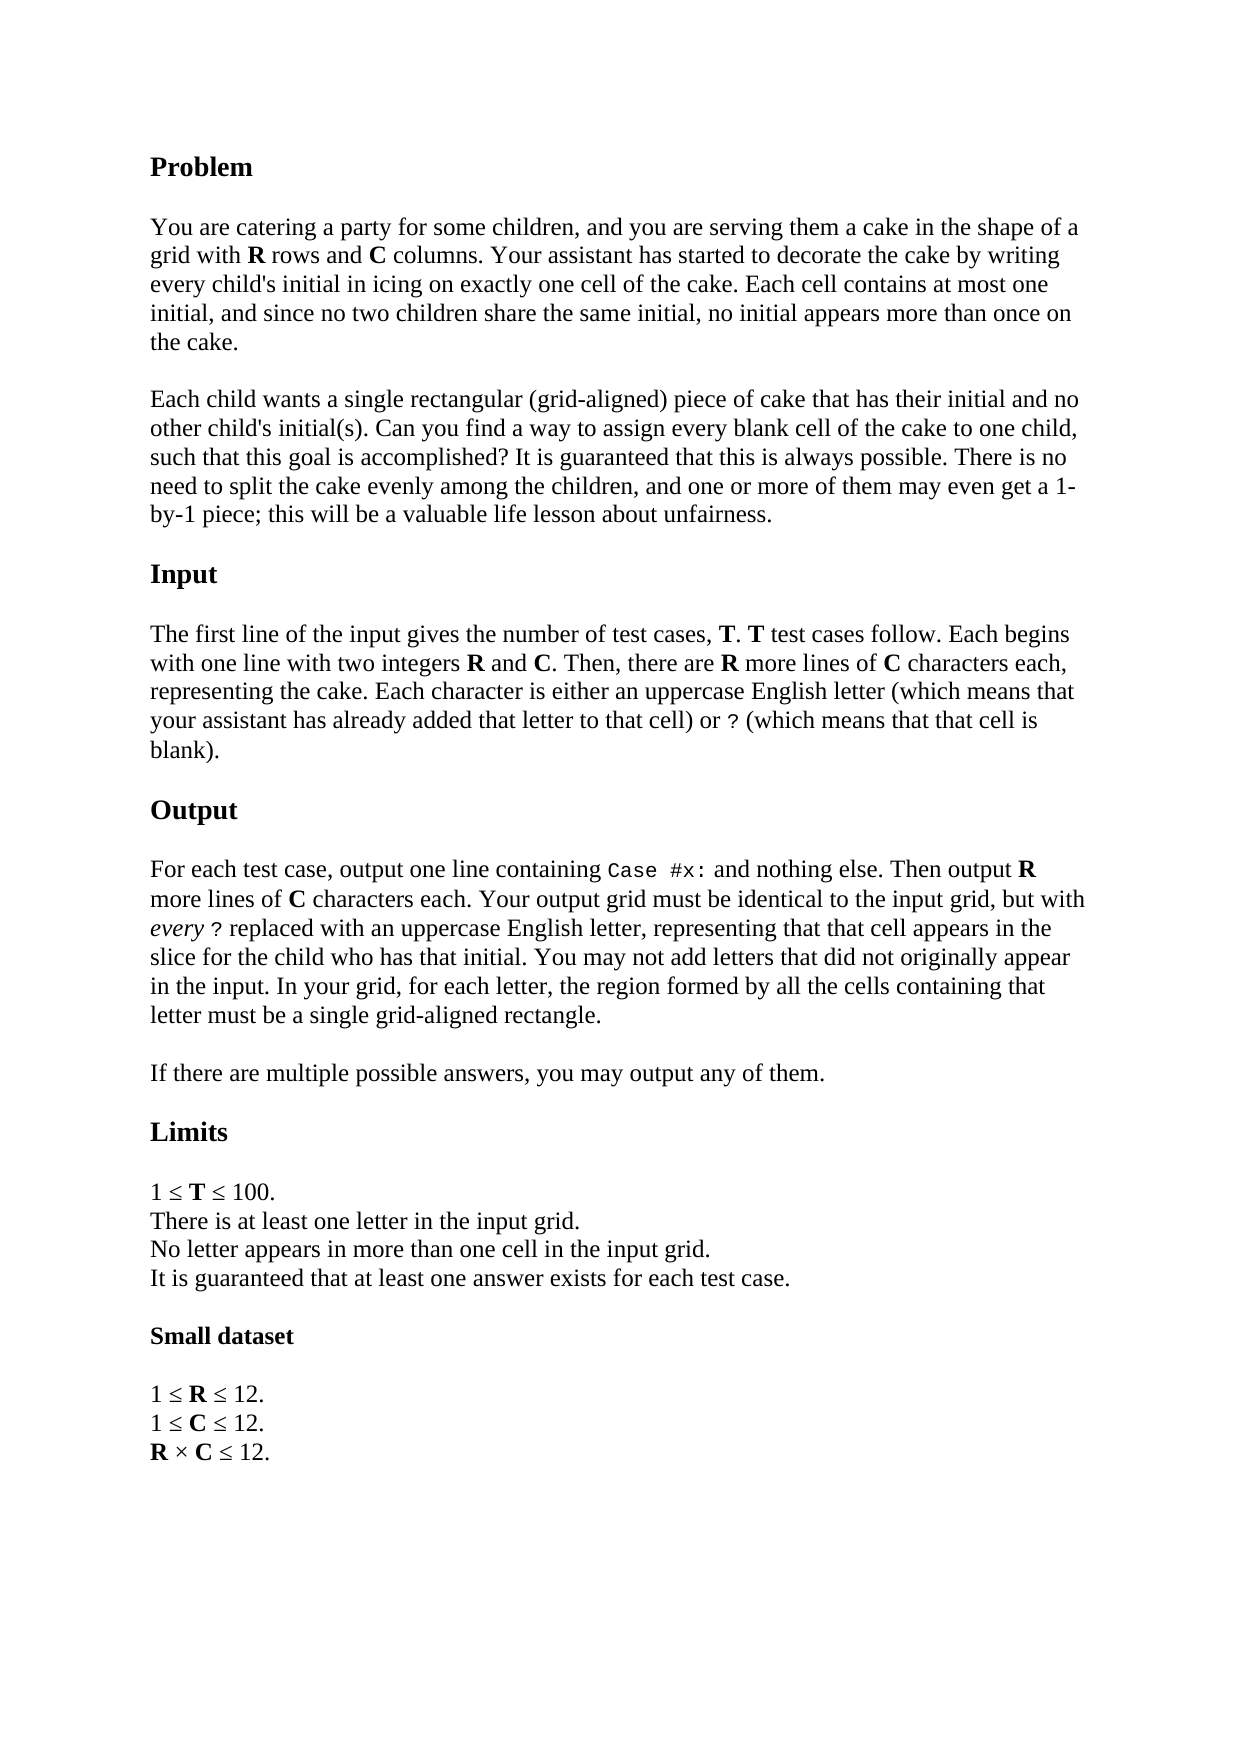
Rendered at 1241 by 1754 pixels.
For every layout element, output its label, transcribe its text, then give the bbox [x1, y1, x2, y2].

text 1 ≤ T ≤ 100. There is at least one letter in the input grid. No letter appears in more than one cell in the input grid. It is guaranteed that at least one answer exists for each test case. [150, 1177, 1090, 1292]
text If there are multiple possible answers, you may output any of them. [150, 1058, 1090, 1086]
text You are catering a party for some children, and you are serving them a cake in the shape of a grid with R rows and C columns. Your assistant has started to decorate the cake by writing every child's initial in icing on exactly one cell of the cake. Each cell contains at most one initial, and since no two children share the same initial, no initial appears more than once on the cake. [150, 212, 1090, 355]
text Small dataset [150, 1321, 1090, 1350]
text For each test case, output one line containing Case #x: and nothing else. Then output R more lines of C characters each. Your output grid must be identical to the input grid, but with every ? replaced with an uppercase English letter, representing that that cell appears in the slice for the child who has that initial. You may not add letters that did not originally appear in the input. In your grid, for each letter, the region formed by all the cells containing that letter must be a single grid-aligned rectangle. [150, 854, 1090, 1028]
text The first line of the input gives the number of test cases, T. T test cases follow. Each begins with one line with two integers R and C. Then, there are R more lines of C characters each, representing the cake. Each character is either an uppercase English letter (which means that your assistant has already added that letter to that cell) or ? (which means that that cell is blank). [150, 619, 1090, 763]
text Output [150, 793, 1090, 825]
text 1 ≤ R ≤ 12. 1 ≤ C ≤ 12. R × C ≤ 12. [150, 1379, 1090, 1465]
text Each child wants a single rectangular (grid-aligned) piece of cake that has their initial and no other child's initial(s). Can you find a way to assign every blank cell of the cake to one child, such that this goal is accomplished? It is guaranteed that this is always possible. There is no need to split the cake evenly among the children, and one or more of them may even get a 1-by-1 piece; this will be a valuable life lesson about unfairness. [150, 384, 1090, 528]
text Input [150, 557, 1090, 590]
text Limits [150, 1116, 1090, 1148]
text Problem [150, 150, 1090, 182]
